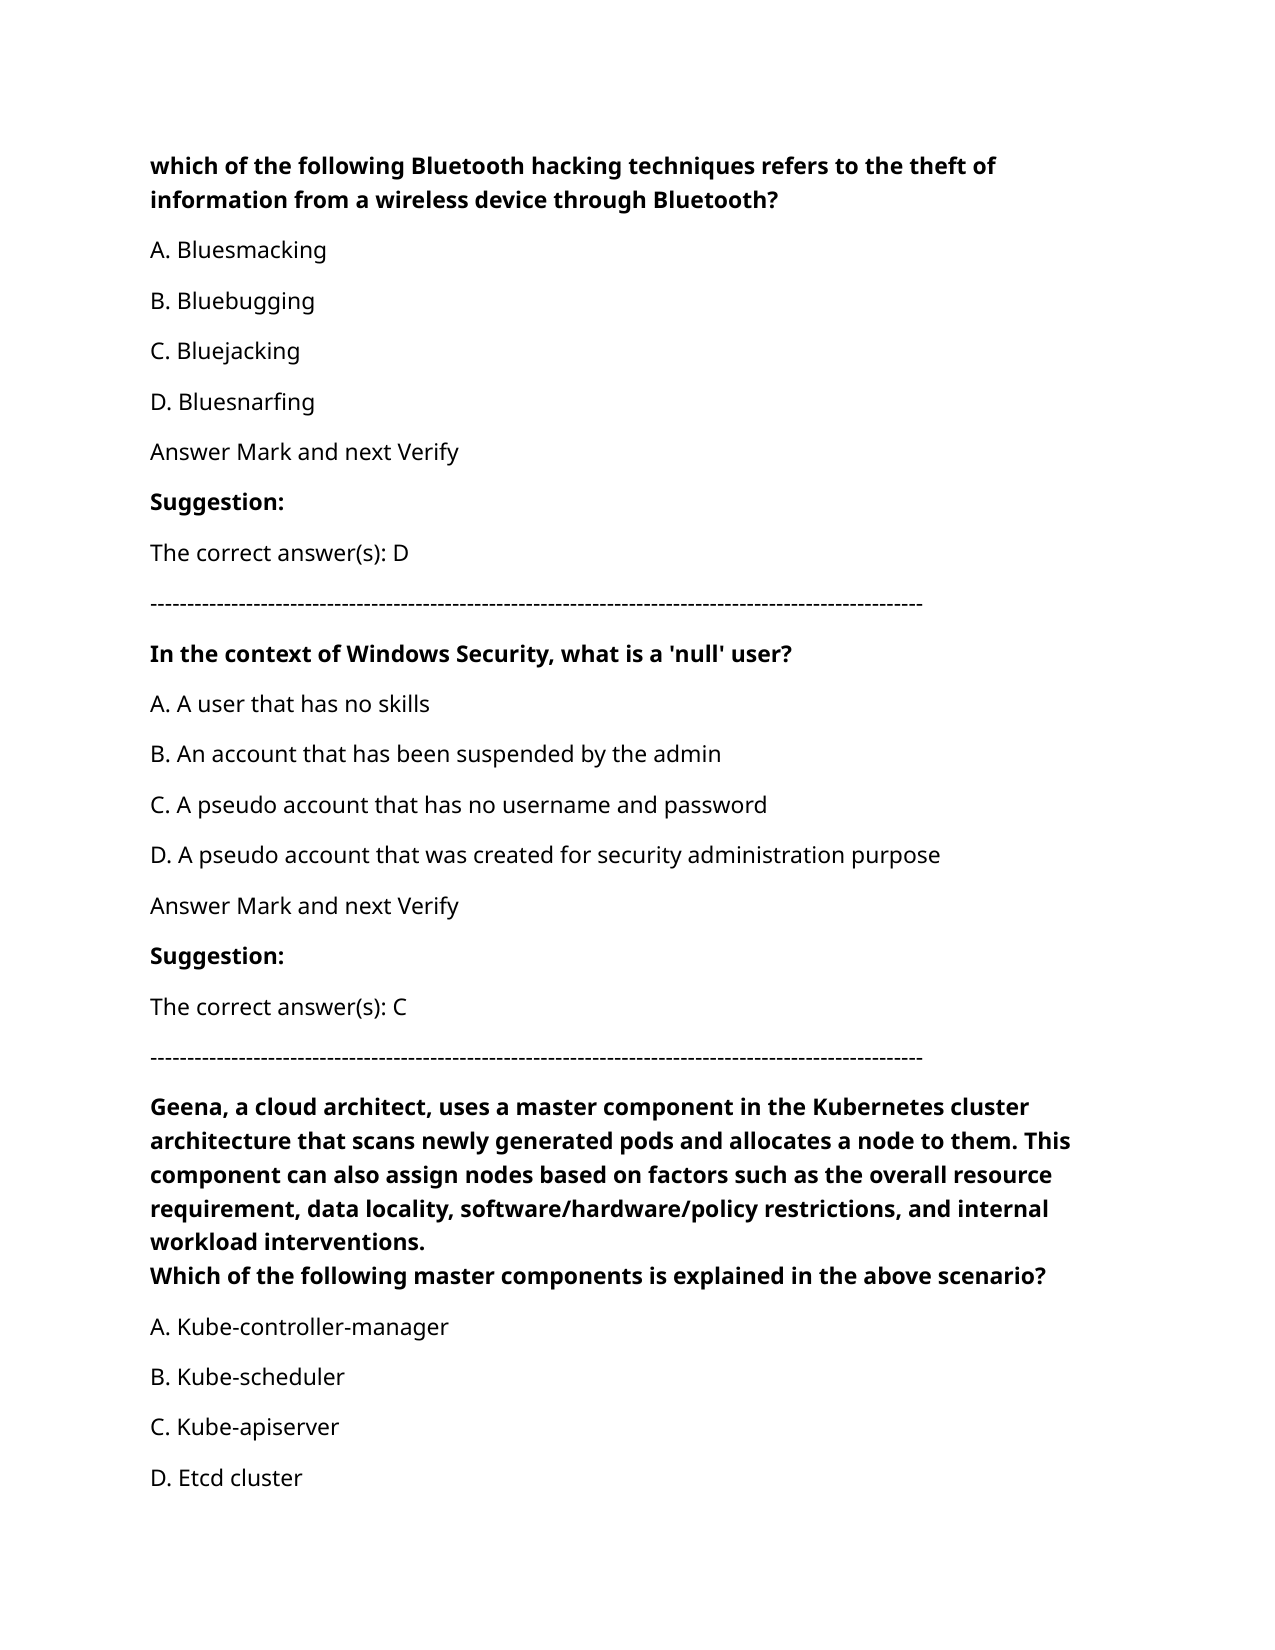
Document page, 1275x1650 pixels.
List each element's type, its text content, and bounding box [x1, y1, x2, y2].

text A. Bluesmacking [150, 234, 1125, 265]
text which of the following Bluetooth hacking techniques refers to the theft of information from a wireless device through Bluetooth? [150, 150, 1125, 215]
text C. Kube-apiserver [150, 1411, 1125, 1442]
text B. Kube-scheduler [150, 1361, 1125, 1392]
text Suggestion: [150, 940, 1125, 971]
text --------------------------------------------------------------------------------------------------------- [150, 1041, 1125, 1072]
text C. A pseudo account that has no username and password [150, 789, 1125, 820]
text Answer Mark and next Verify [150, 889, 1125, 921]
text D. A pseudo account that was created for security administration purpose [150, 839, 1125, 870]
text Geena, a cloud architect, uses a master component in the Kubernetes cluster architecture that scans newly generated pods and allocates a node to them. This component can also assign nodes based on factors such as the overall resource requirement, data locality, software/hardware/policy restrictions, and internal workload interventions. Which of the following master components is explained in the above scenario? [150, 1091, 1125, 1291]
text A. Kube-controller-manager [150, 1310, 1125, 1342]
text D. Bluesnarfing [150, 385, 1125, 417]
text The correct answer(s): D [150, 537, 1125, 568]
text The correct answer(s): C [150, 990, 1125, 1022]
text Suggestion: [150, 486, 1125, 517]
text A. A user that has no skills [150, 688, 1125, 719]
text --------------------------------------------------------------------------------------------------------- [150, 587, 1125, 618]
text B. An account that has been suspended by the admin [150, 738, 1125, 769]
text In the context of Windows Security, what is a 'null' user? [150, 637, 1125, 669]
text C. Bluejacking [150, 335, 1125, 366]
text B. Bluebugging [150, 284, 1125, 316]
text D. Etcd cluster [150, 1462, 1125, 1493]
text Answer Mark and next Verify [150, 436, 1125, 467]
